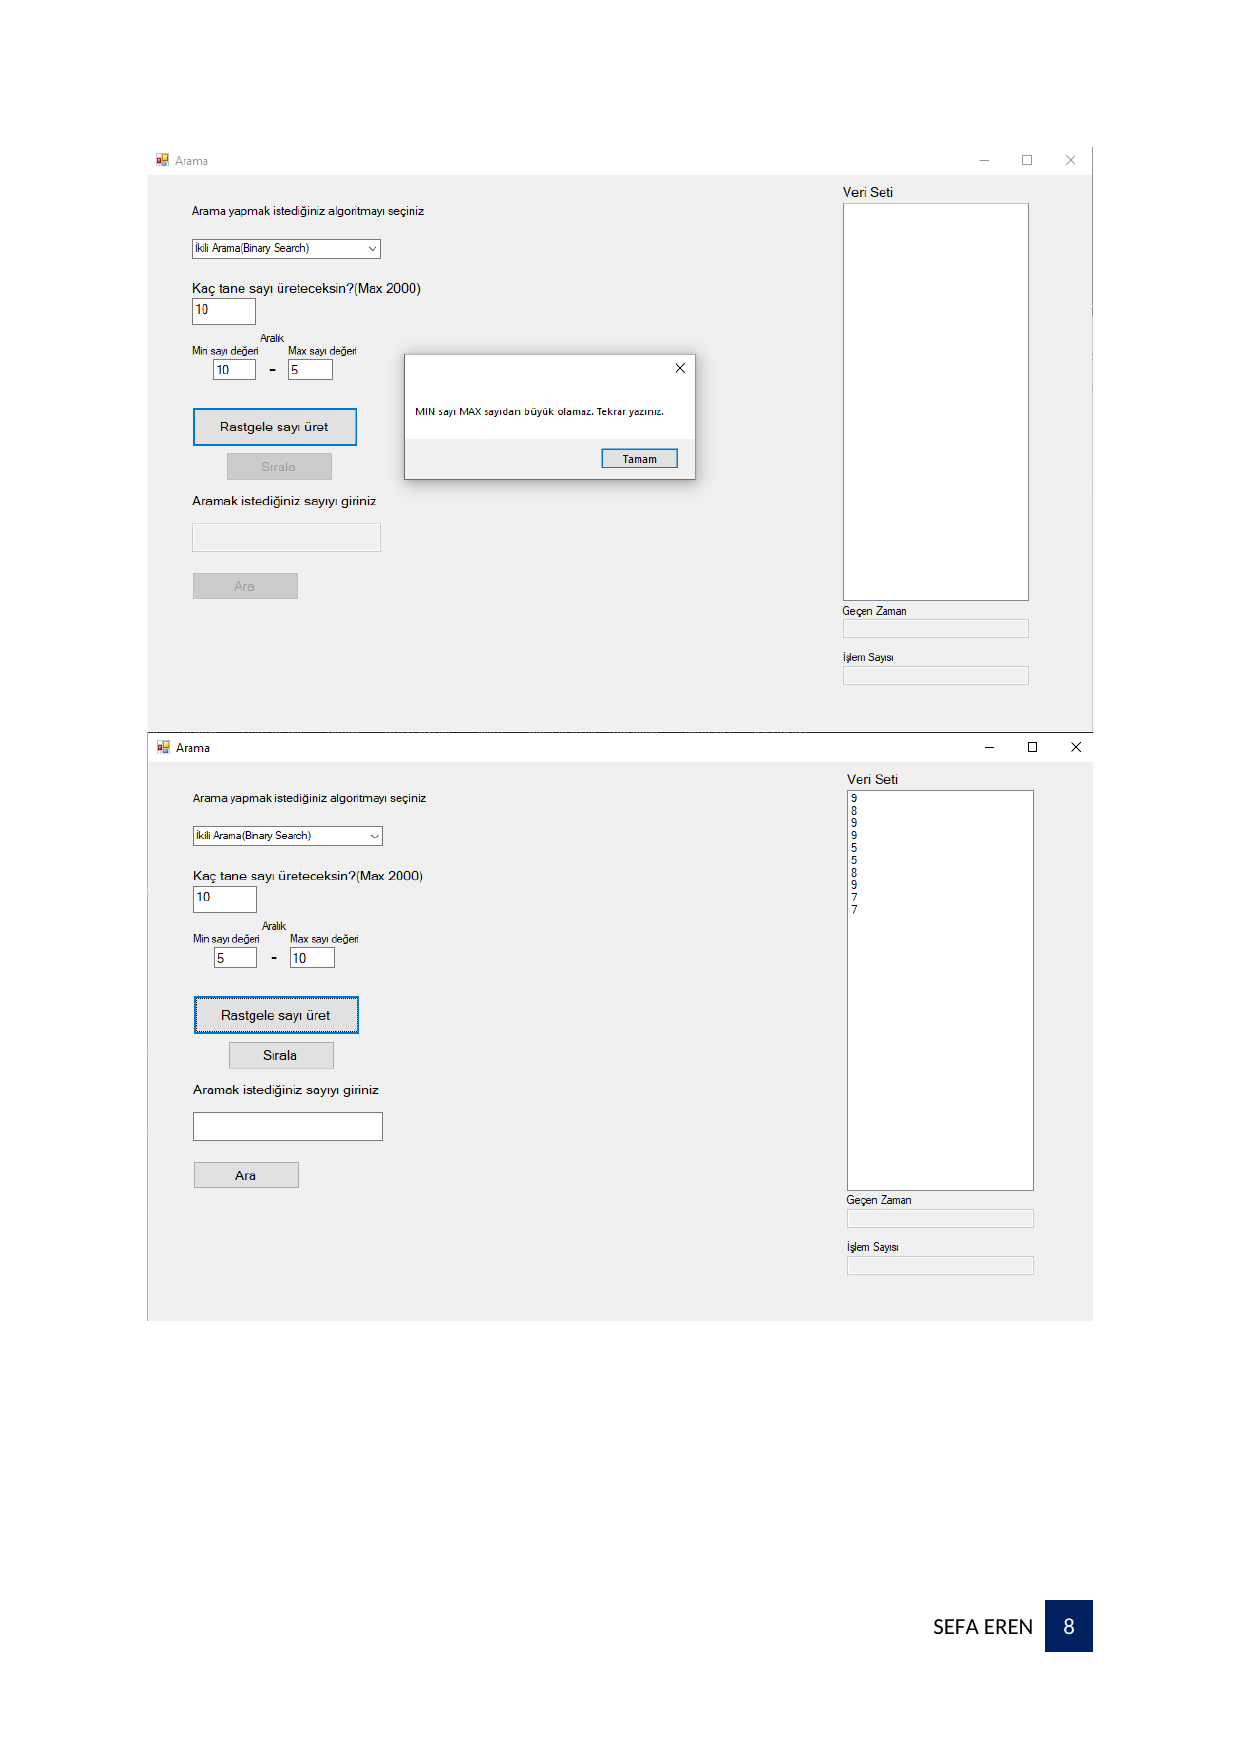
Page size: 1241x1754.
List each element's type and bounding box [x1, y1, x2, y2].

picture [147, 147, 1093, 731]
picture [147, 732, 1093, 1321]
